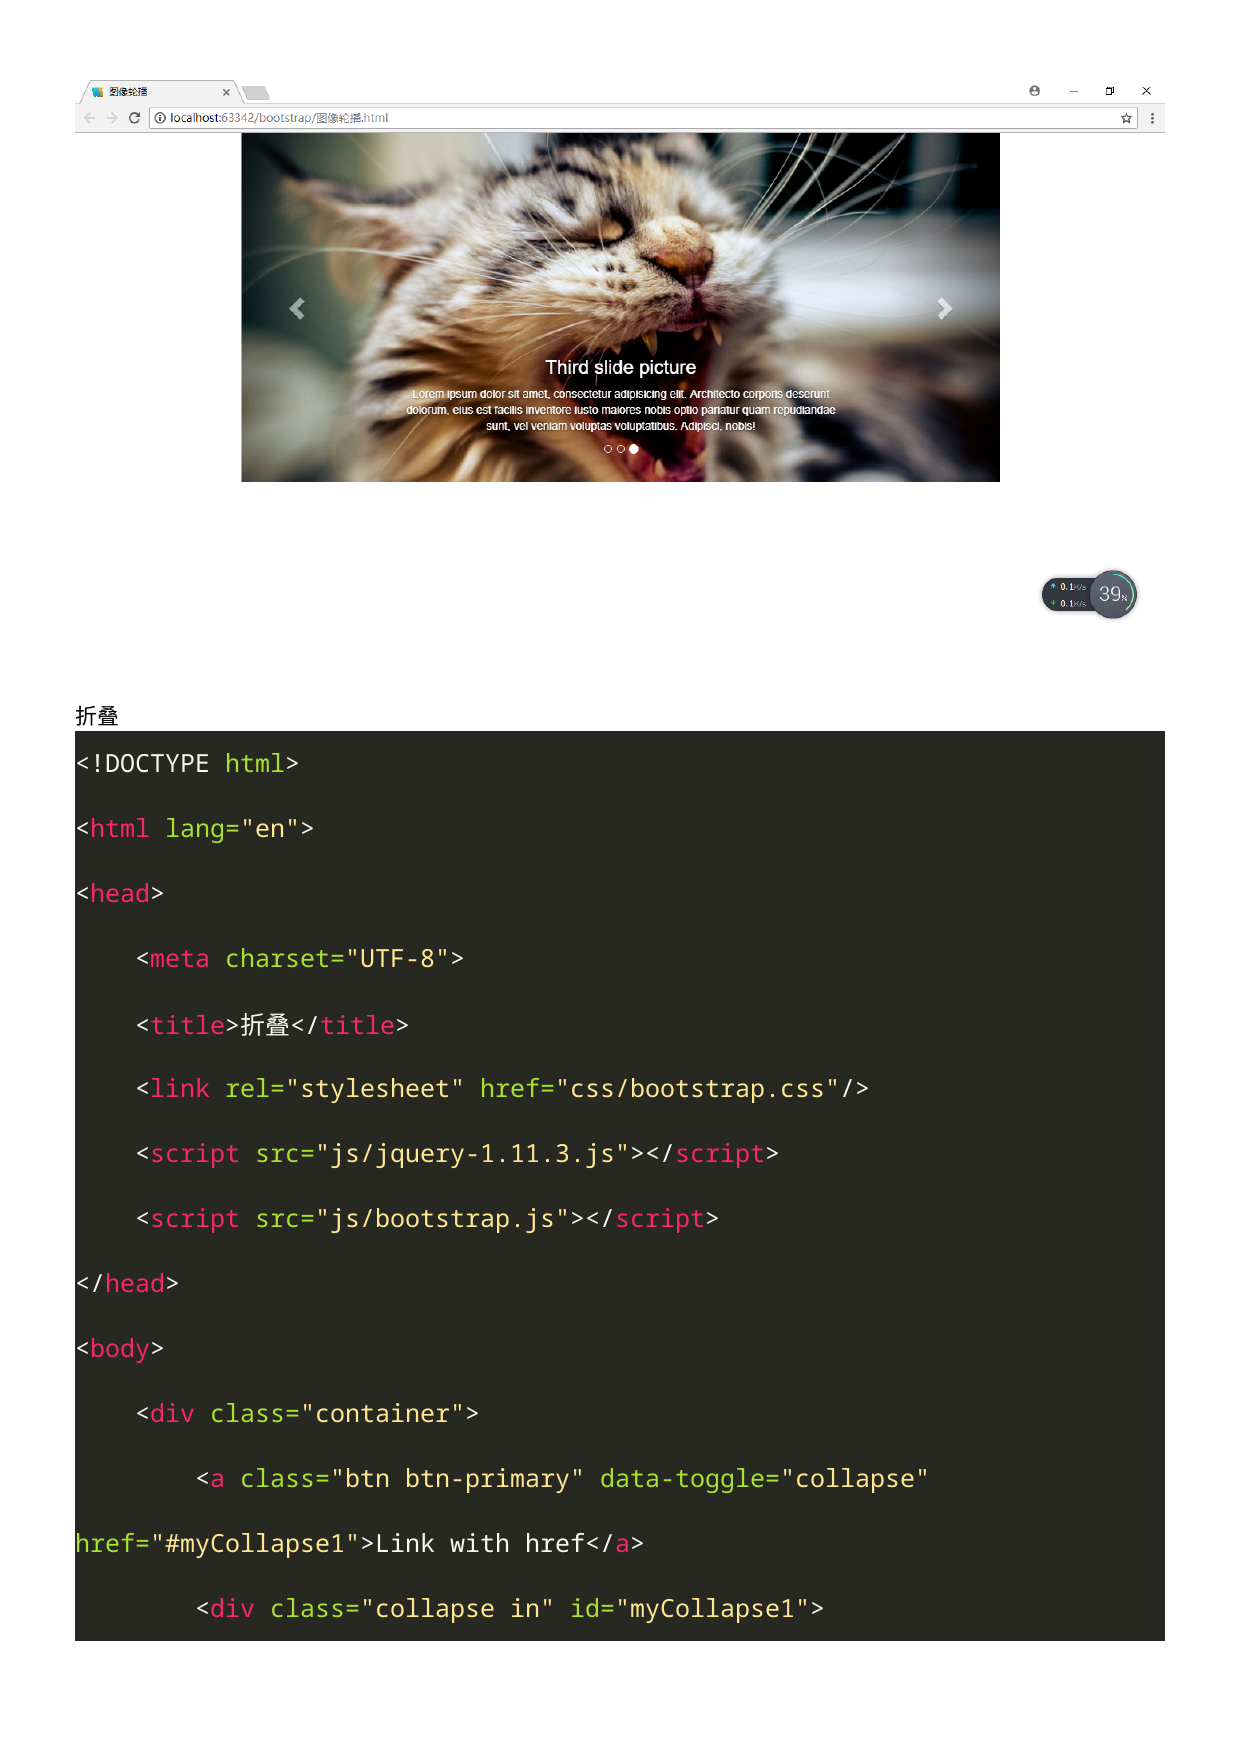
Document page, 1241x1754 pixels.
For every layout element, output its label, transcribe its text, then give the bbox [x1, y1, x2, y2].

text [75, 731, 1165, 1641]
picture [75, 80, 1166, 662]
text 折叠 [75, 698, 1165, 731]
